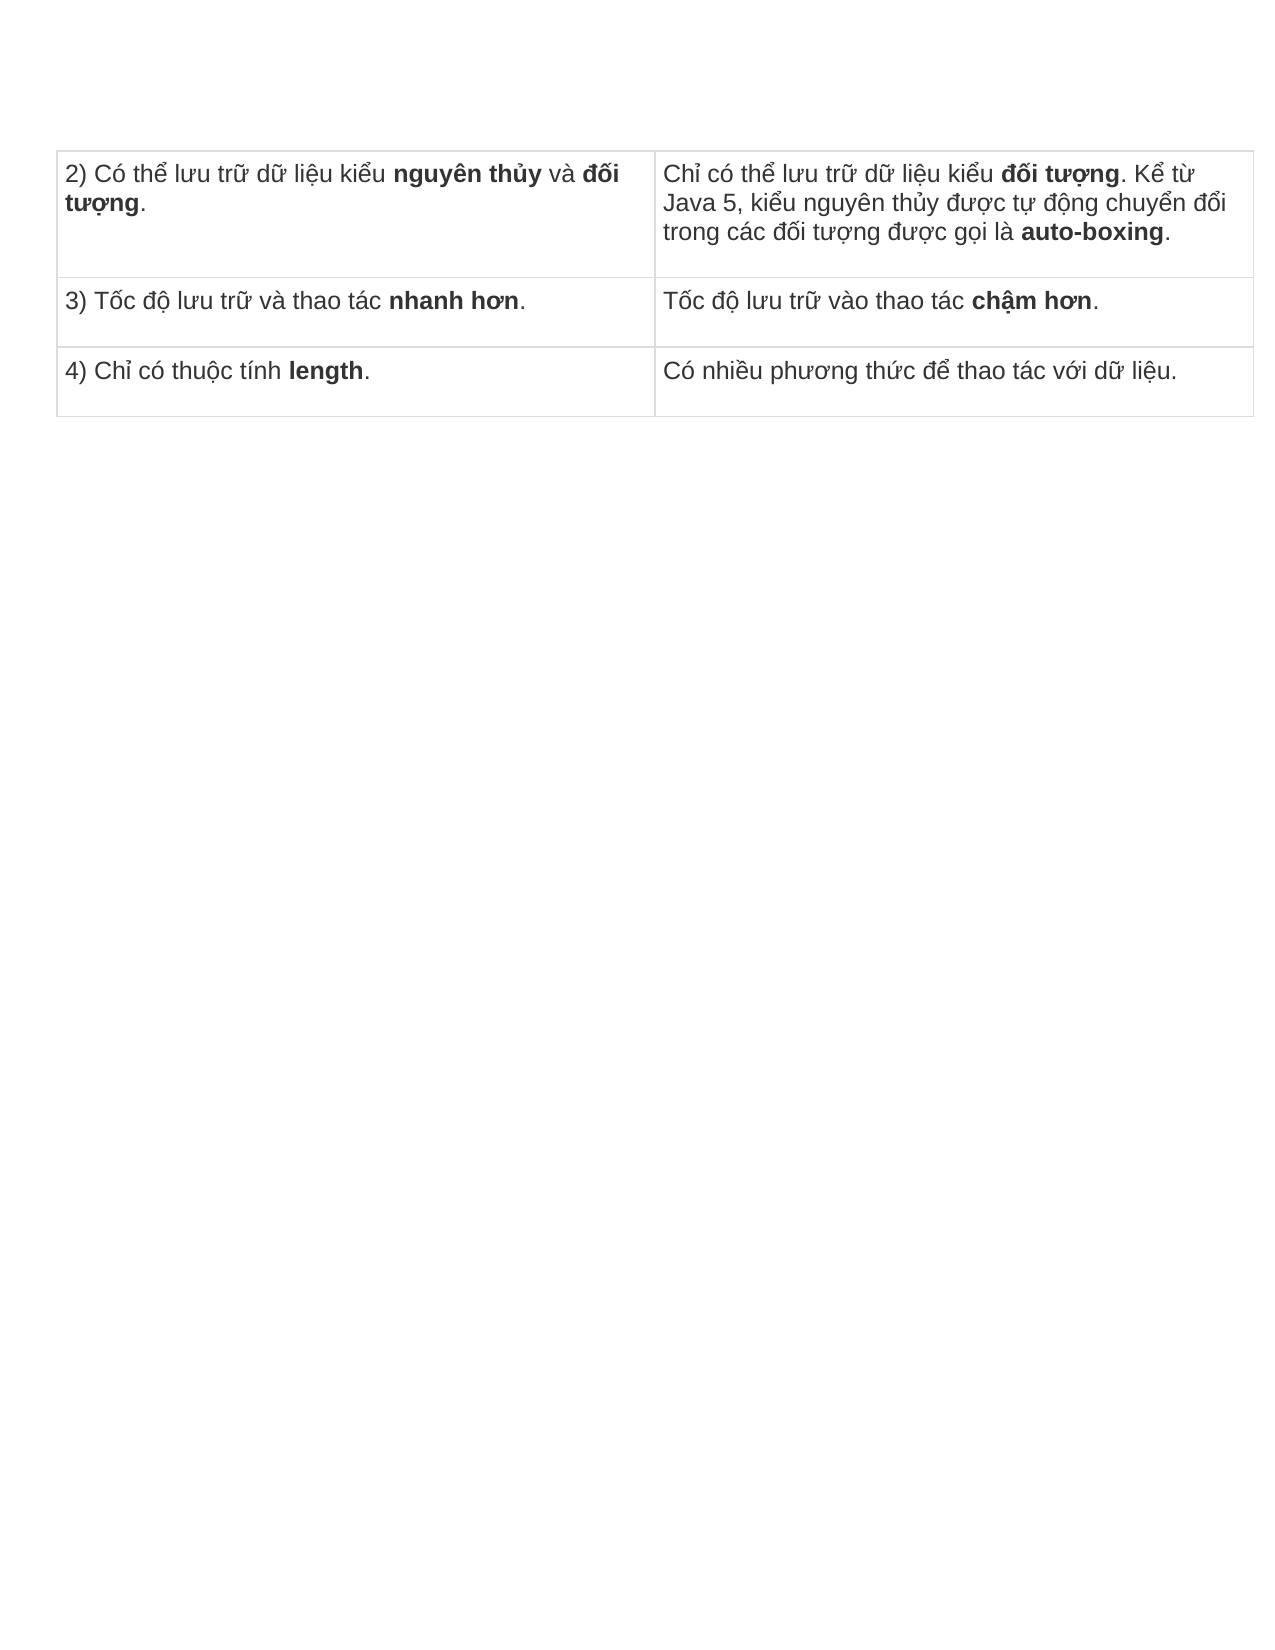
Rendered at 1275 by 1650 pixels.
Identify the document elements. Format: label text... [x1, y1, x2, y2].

table_cell Tốc độ lưu trữ vào thao tác chậm hơn. [656, 278, 1253, 346]
table_cell Chỉ có thể lưu trữ dữ liệu kiểu đối tượng. Kể từ Java 5, kiểu nguyên thủy được tự động chuyển đổi trong các đối tượng được gọi là auto-boxing. [656, 152, 1253, 277]
table_cell 3) Tốc độ lưu trữ và thao tác nhanh hơn. [58, 278, 654, 346]
table_cell 4) Chỉ có thuộc tính length. [58, 348, 654, 416]
table_cell 2) Có thể lưu trữ dữ liệu kiểu nguyên thủy và đối tượng. [58, 152, 654, 277]
table_cell Có nhiều phương thức để thao tác với dữ liệu. [656, 348, 1253, 416]
